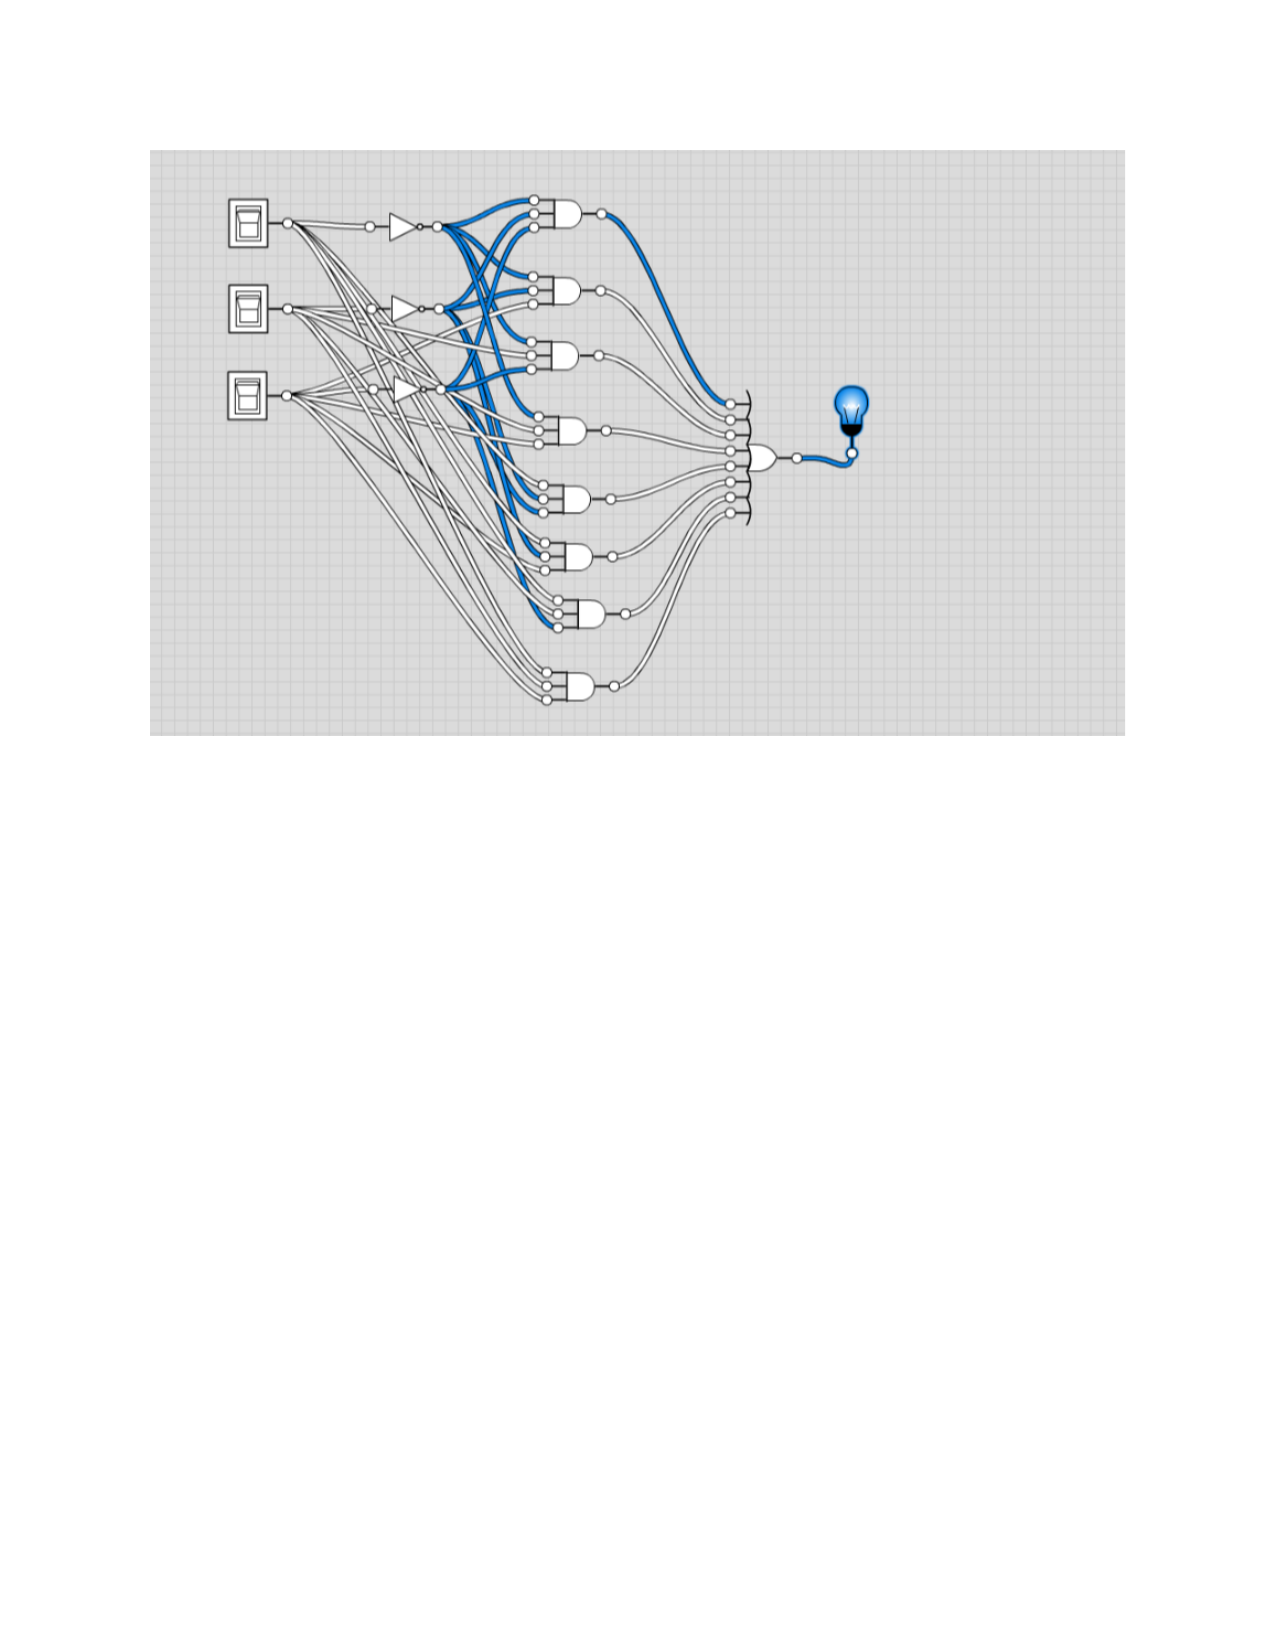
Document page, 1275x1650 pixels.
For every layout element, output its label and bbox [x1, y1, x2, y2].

picture [150, 150, 1125, 736]
